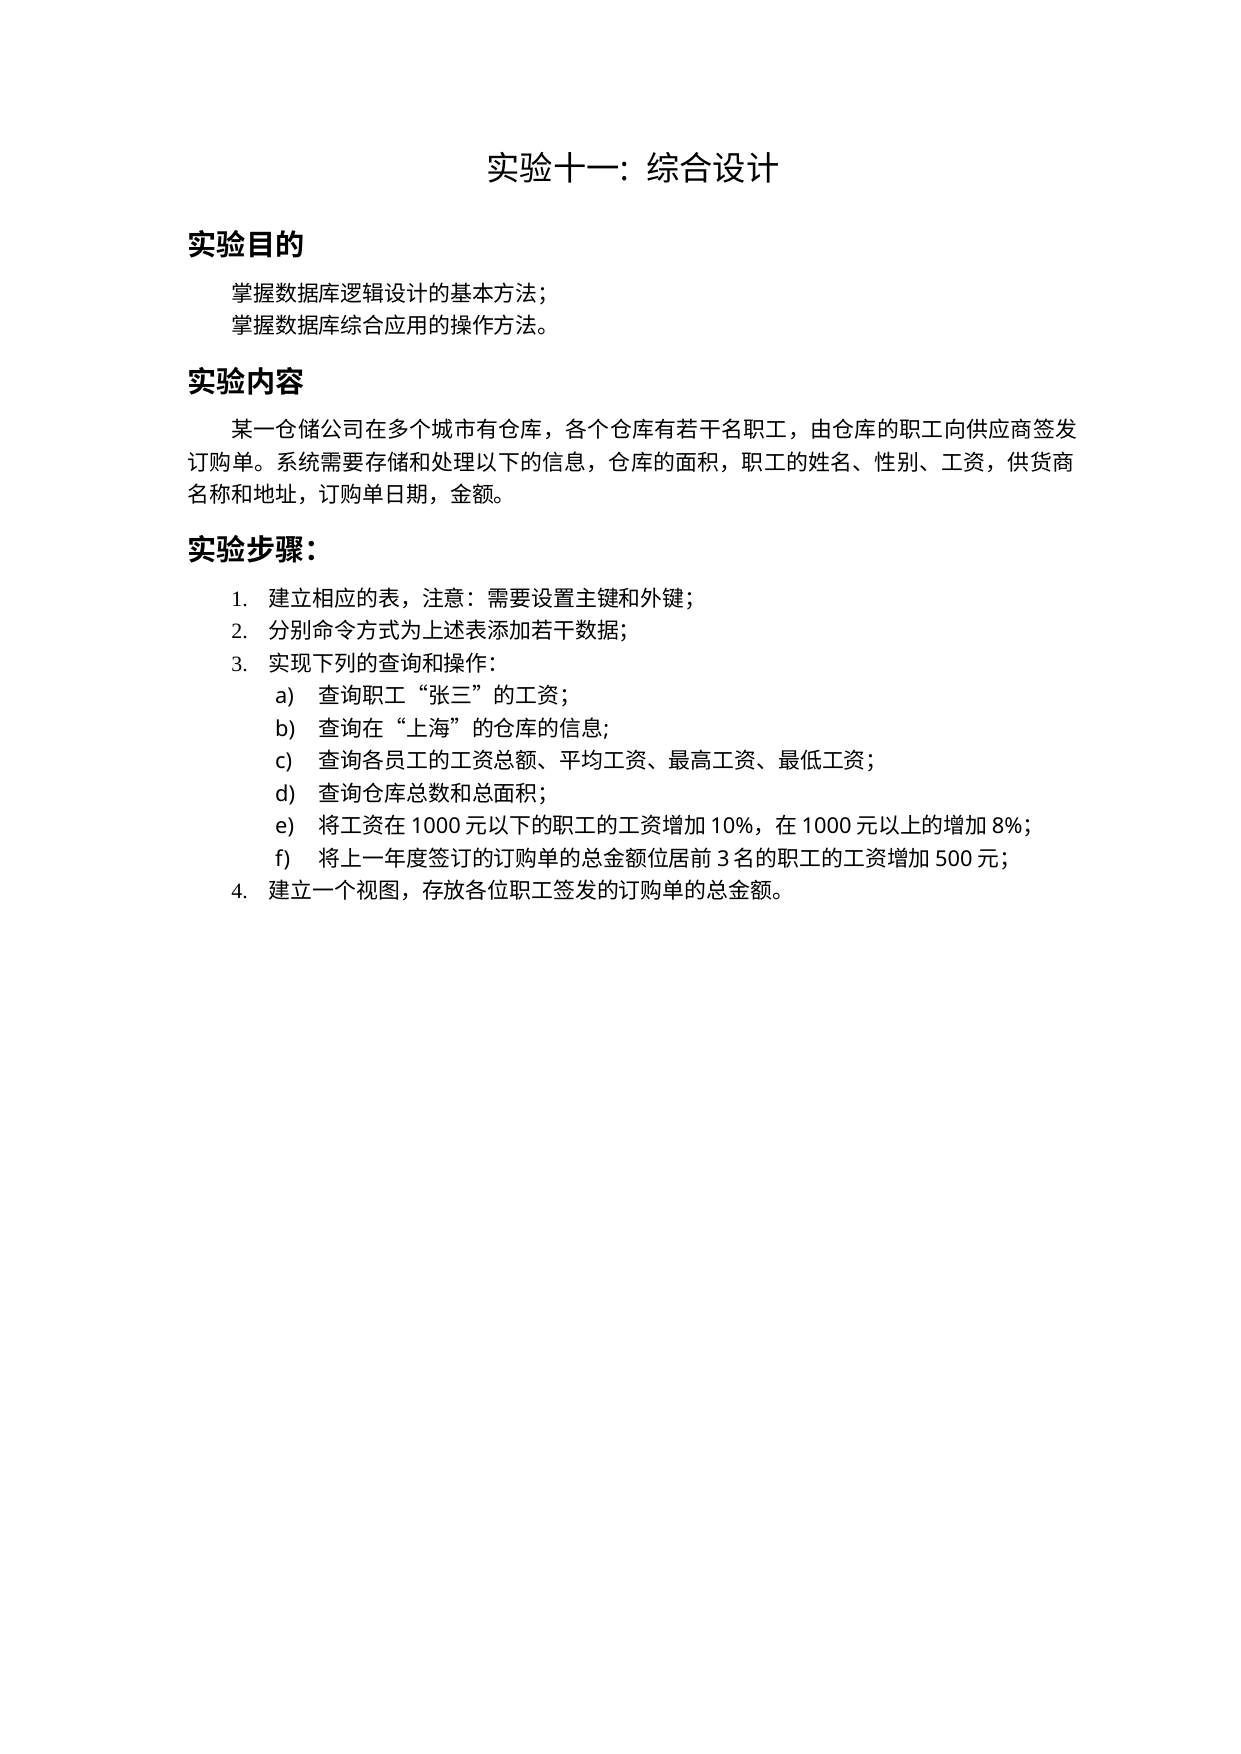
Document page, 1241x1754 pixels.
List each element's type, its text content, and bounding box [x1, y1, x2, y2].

list 建立一个视图，存放各位职工签发的订购单的总金额。 [231, 873, 1078, 906]
list 查询各员工的工资总额、平均工资、最高工资、最低工资； [275, 743, 1078, 776]
list 建立相应的表，注意：需要设置主键和外键； [231, 581, 1078, 613]
list 查询在“上海”的仓库的信息; [275, 711, 1078, 743]
list 查询职工“张三”的工资； [275, 678, 1078, 711]
list 实现下列的查询和操作： [231, 646, 1078, 678]
list 将工资在1000元以下的职工的工资增加10%，在1000元以上的增加8%； [275, 808, 1078, 841]
text 掌握数据库综合应用的操作方法。 [187, 308, 1078, 341]
subtitle 实验内容 [187, 347, 1078, 412]
subtitle 实验步骤： [187, 516, 1078, 581]
list 将上一年度签订的订购单的总金额位居前3名的职工的工资增加500元； [275, 841, 1078, 873]
text 掌握数据库逻辑设计的基本方法； [187, 276, 1078, 308]
list 查询仓库总数和总面积； [275, 776, 1078, 808]
subtitle 实验目的 [187, 211, 1078, 276]
text 某一仓储公司在多个城市有仓库，各个仓库有若干名职工，由仓库的职工向供应商签发订购单。系统需要存储和处理以下的信息，仓库的面积，职工的姓名、性别、工资，供货商名称和地址，订购单日期，金额。 [187, 412, 1078, 509]
subtitle 实验十一: 综合设计 [187, 133, 1078, 198]
list 分别命令方式为上述表添加若干数据； [231, 613, 1078, 646]
